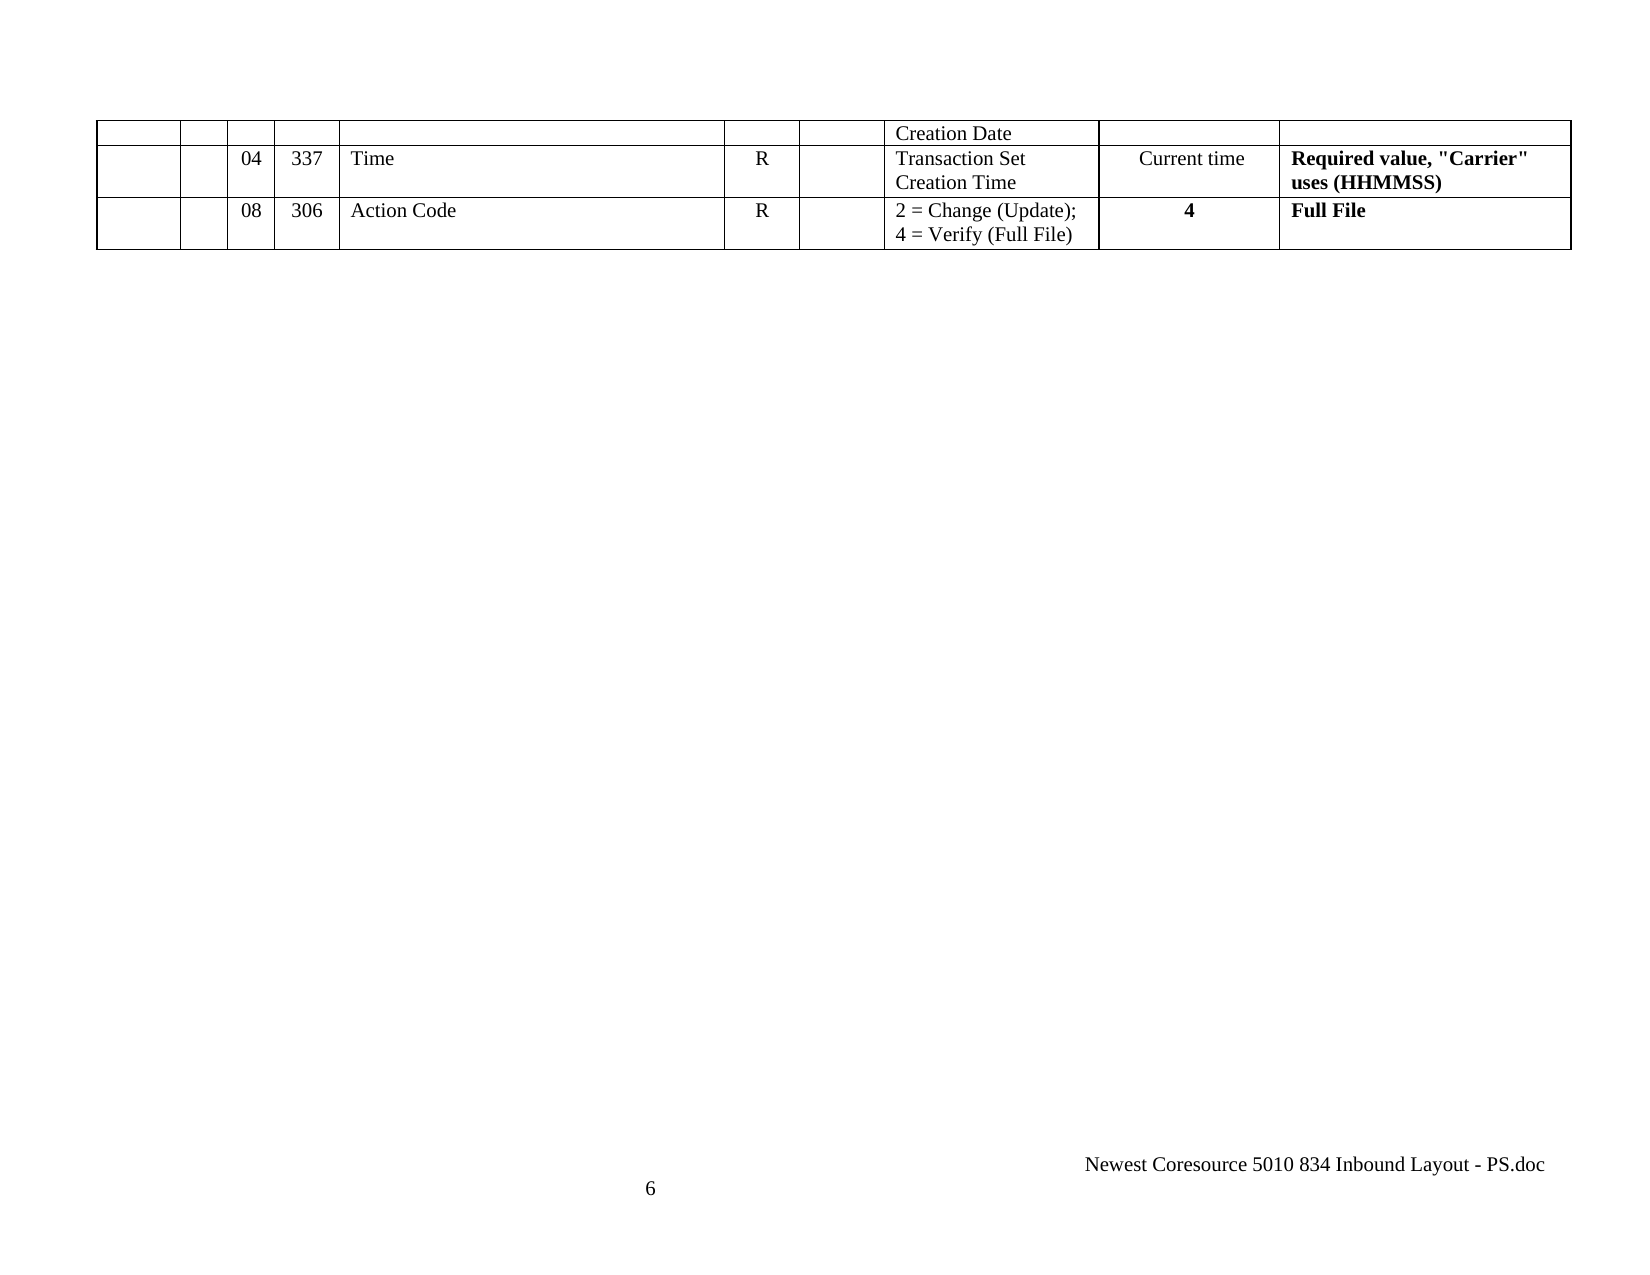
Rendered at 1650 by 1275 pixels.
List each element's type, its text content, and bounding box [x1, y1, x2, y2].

table_cell [800, 146, 884, 197]
table_cell [800, 198, 884, 249]
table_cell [1280, 121, 1570, 145]
table_cell 08 [228, 198, 274, 249]
table_cell Action Code [340, 198, 724, 249]
table_cell Required value, "Carrier" uses (HHMMSS) [1280, 146, 1570, 197]
table_cell Date [340, 121, 724, 145]
table_cell 306 [275, 198, 339, 249]
table_cell [181, 121, 227, 145]
table_cell R [725, 198, 799, 249]
table_cell R [725, 121, 799, 145]
table_cell [181, 146, 227, 197]
table_cell [98, 198, 180, 249]
table_cell [98, 121, 180, 145]
table_cell Current time [1100, 146, 1279, 197]
table_cell 04 [228, 146, 274, 197]
table_cell Full File [1280, 198, 1570, 249]
table_cell [800, 121, 884, 145]
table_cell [885, 121, 1098, 145]
table_cell Current date [1100, 121, 1279, 145]
table_cell [181, 198, 227, 249]
table_cell 4 [1100, 198, 1279, 249]
table_cell Transaction Set Creation Time [885, 146, 1098, 197]
table_cell [98, 146, 180, 197]
table_cell 337 [275, 146, 339, 197]
table_cell 2 = Change (Update); 4 = Verify (Full File) [885, 198, 1098, 249]
table_cell R [725, 146, 799, 197]
table_cell 03 [228, 121, 274, 145]
table_cell Time [340, 146, 724, 197]
table_cell 373 [275, 121, 339, 145]
